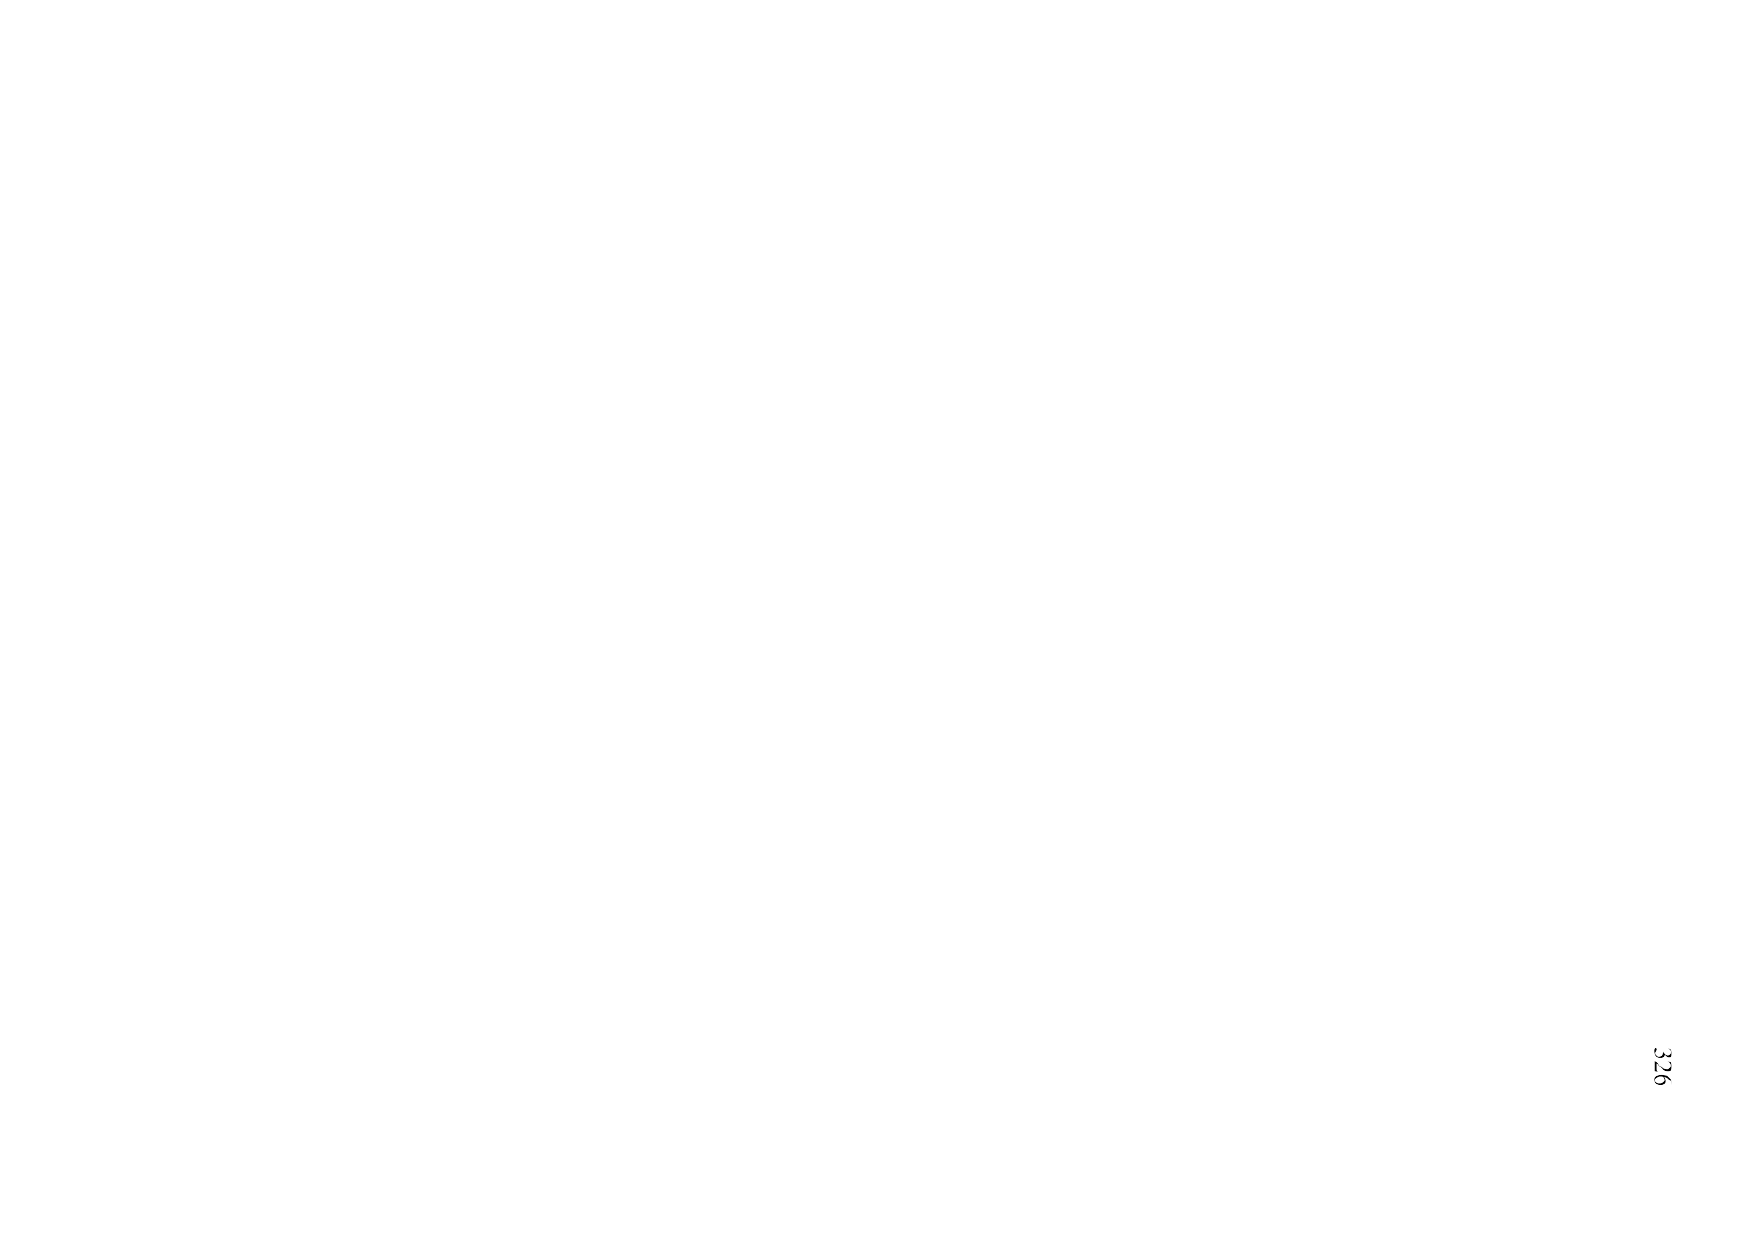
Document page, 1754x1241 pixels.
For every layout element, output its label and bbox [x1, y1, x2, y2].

picture [1654, 1048, 1672, 1085]
